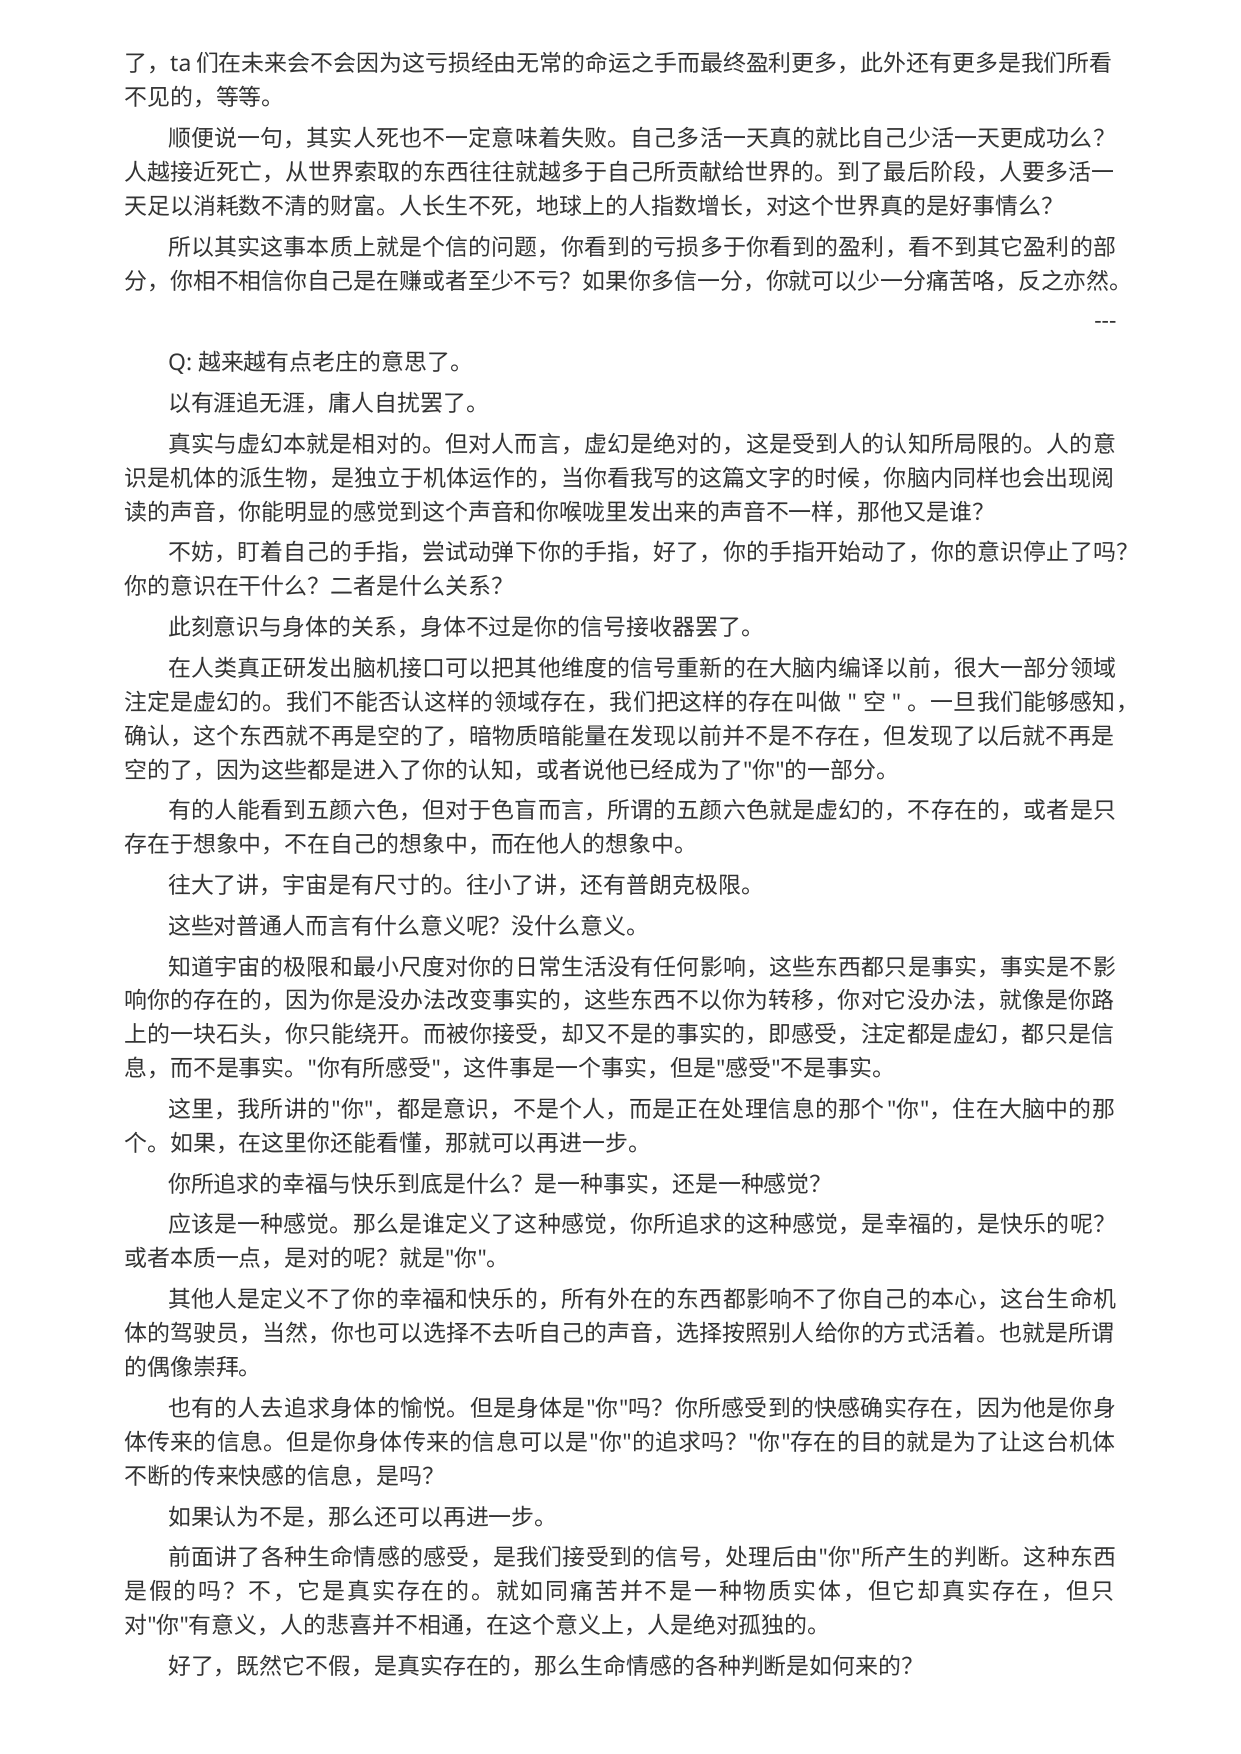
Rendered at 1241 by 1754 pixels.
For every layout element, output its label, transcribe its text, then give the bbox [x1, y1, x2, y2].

text 其他人是定义不了你的幸福和快乐的，所有外在的东西都影响不了你自己的本心，这台生命机体的驾驶员，当然，你也可以选择不去听自己的声音，选择按照别人给你的方式活着。也就是所谓的偶像崇拜。 [124, 1281, 1116, 1383]
text 往大了讲，宇宙是有尺寸的。往小了讲，还有普朗克极限。 [124, 867, 1116, 901]
text 此刻意识与身体的关系，身体不过是你的信号接收器罢了。 [124, 608, 1116, 642]
text 这些对普通人而言有什么意义呢？没什么意义。 [124, 907, 1116, 941]
text 应该是一种感觉。那么是谁定义了这种感觉，你所追求的这种感觉，是幸福的，是快乐的呢？或者本质一点，是对的呢？就是"你"。 [124, 1206, 1116, 1274]
text 不妨，盯着自己的手指，尝试动弹下你的手指，好了，你的手指开始动了，你的意识停止了吗？你的意识在干什么？二者是什么关系？ [124, 534, 1116, 602]
text 这里，我所讲的"你"，都是意识，不是个人，而是正在处理信息的那个"你"，住在大脑中的那个。如果，在这里你还能看懂，那就可以再进一步。 [124, 1091, 1116, 1158]
text --- [124, 303, 1116, 337]
text 在人类真正研发出脑机接口可以把其他维度的信号重新的在大脑内编译以前，很大一部分领域注定是虚幻的。我们不能否认这样的领域存在，我们把这样的存在叫做 " 空 " 。一旦我们能够感知，确认，这个东西就不再是空的了，暗物质暗能量在发现以前并不是不存在，但发现了以后就不再是空的了，因为这些都是进入了你的认知，或者说他已经成为了"你"的一部分。 [124, 649, 1116, 785]
text 前面讲了各种生命情感的感受，是我们接受到的信号，处理后由"你"所产生的判断。这种东西是假的吗？不，它是真实存在的。就如同痛苦并不是一种物质实体，但它却真实存在，但只对"你"有意义，人的悲喜并不相通，在这个意义上，人是绝对孤独的。 [124, 1539, 1116, 1641]
text 顺便说一句，其实人死也不一定意味着失败。自己多活一天真的就比自己少活一天更成功么？人越接近死亡，从世界索取的东西往往就越多于自己所贡献给世界的。到了最后阶段，人要多活一天足以消耗数不清的财富。人长生不死，地球上的人指数增长，对这个世界真的是好事情么？ [124, 120, 1116, 222]
text Q: 越来越有点老庄的意思了。 [124, 344, 1116, 378]
text 以有涯追无涯，庸人自扰罢了。 [124, 384, 1116, 418]
text 也有的人去追求身体的愉悦。但是身体是"你"吗？你所感受到的快感确实存在，因为他是你身体传来的信息。但是你身体传来的信息可以是"你"的追求吗？"你"存在的目的就是为了让这台机体不断的传来快感的信息，是吗？ [124, 1389, 1116, 1491]
text 所以其实这事本质上就是个信的问题，你看到的亏损多于你看到的盈利，看不到其它盈利的部分，你相不相信你自己是在赚或者至少不亏？如果你多信一分，你就可以少一分痛苦咯，反之亦然。 [124, 228, 1116, 296]
text 真实与虚幻本就是相对的。但对人而言，虚幻是绝对的，这是受到人的认知所局限的。人的意识是机体的派生物，是独立于机体运作的，当你看我写的这篇文字的时候，你脑内同样也会出现阅读的声音，你能明显的感觉到这个声音和你喉咙里发出来的声音不一样，那他又是谁？ [124, 425, 1116, 527]
text 有的人能看到五颜六色，但对于色盲而言，所谓的五颜六色就是虚幻的，不存在的，或者是只存在于想象中，不在自己的想象中，而在他人的想象中。 [124, 792, 1116, 860]
text 如果认为不是，那么还可以再进一步。 [124, 1498, 1116, 1532]
text 你所追求的幸福与快乐到底是什么？是一种事实，还是一种感觉？ [124, 1165, 1116, 1199]
text 知道宇宙的极限和最小尺度对你的日常生活没有任何影响，这些东西都只是事实，事实是不影响你的存在的，因为你是没办法改变事实的，这些东西不以你为转移，你对它没办法，就像是你路上的一块石头，你只能绕开。而被你接受，却又不是的事实的，即感受，注定都是虚幻，都只是信息，而不是事实。"你有所感受"，这件事是一个事实，但是"感受"不是事实。 [124, 948, 1116, 1084]
text 好了，既然它不假，是真实存在的，那么生命情感的各种判断是如何来的？ [124, 1647, 1116, 1681]
